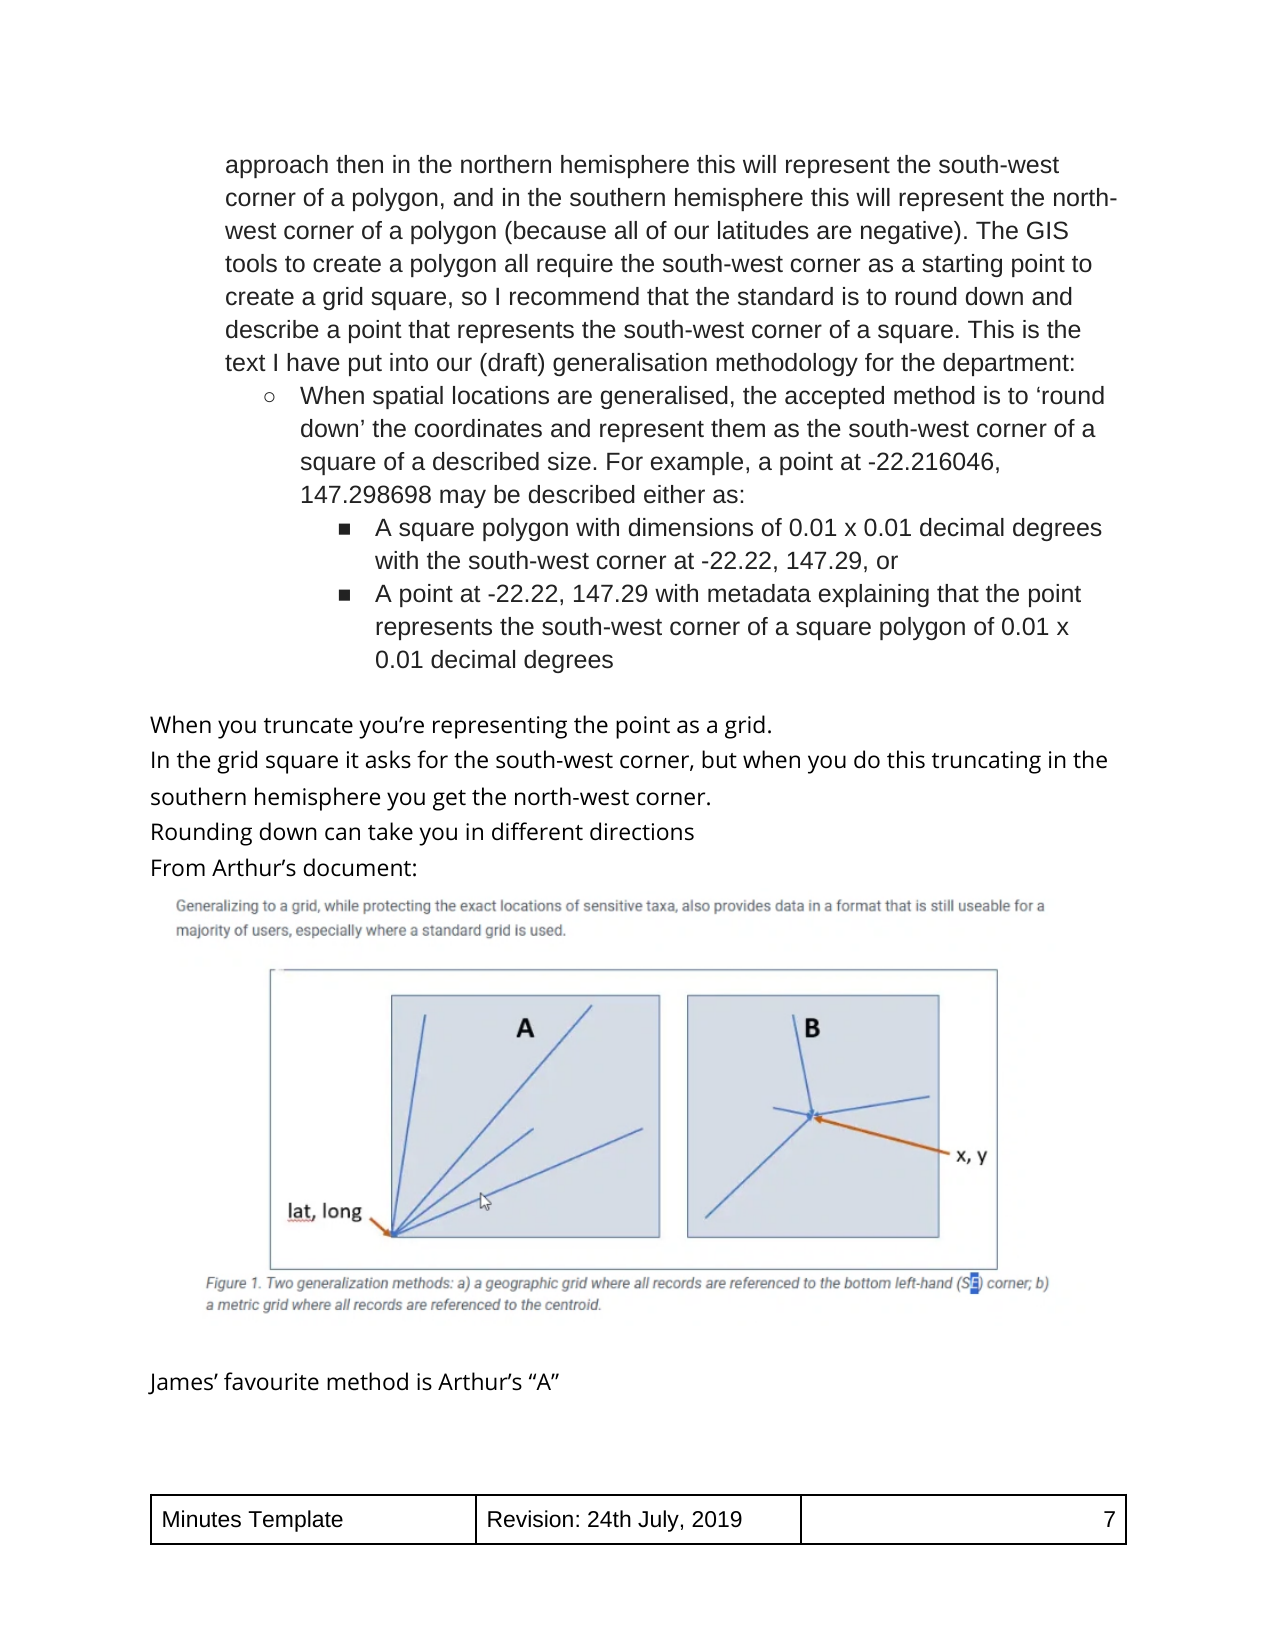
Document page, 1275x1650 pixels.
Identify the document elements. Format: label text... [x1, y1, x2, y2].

picture [150, 888, 1125, 1326]
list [187, 150, 1125, 377]
text James’ favourite method is Arthur’s “A” [150, 1366, 1125, 1397]
text When you truncate you’re representing the point as a grid. [150, 708, 1125, 740]
text In the grid square it asks for the south-west corner, but when you do this truncating in the southern hemisphere you get the north-west corner. [150, 744, 1125, 812]
text From Arthur’s document: [150, 852, 1125, 883]
list A point at -22.22, 147.29 with metadata explaining that the point represents the south-west corner of a square polygon of 0.01 x 0.01 decimal degrees [337, 579, 1125, 674]
list When spatial locations are generalised, the accepted method is to ‘round down’ the coordinates and represent them as the south-west corner of a square of a described size. For example, a point at -22.216046, 147.298698 may be described either as: [262, 381, 1125, 509]
text Rounding down can take you in different directions [150, 816, 1125, 848]
list A square polygon with dimensions of 0.01 x 0.01 decimal degrees with the south-west corner at -22.22, 147.29, or [337, 513, 1125, 575]
